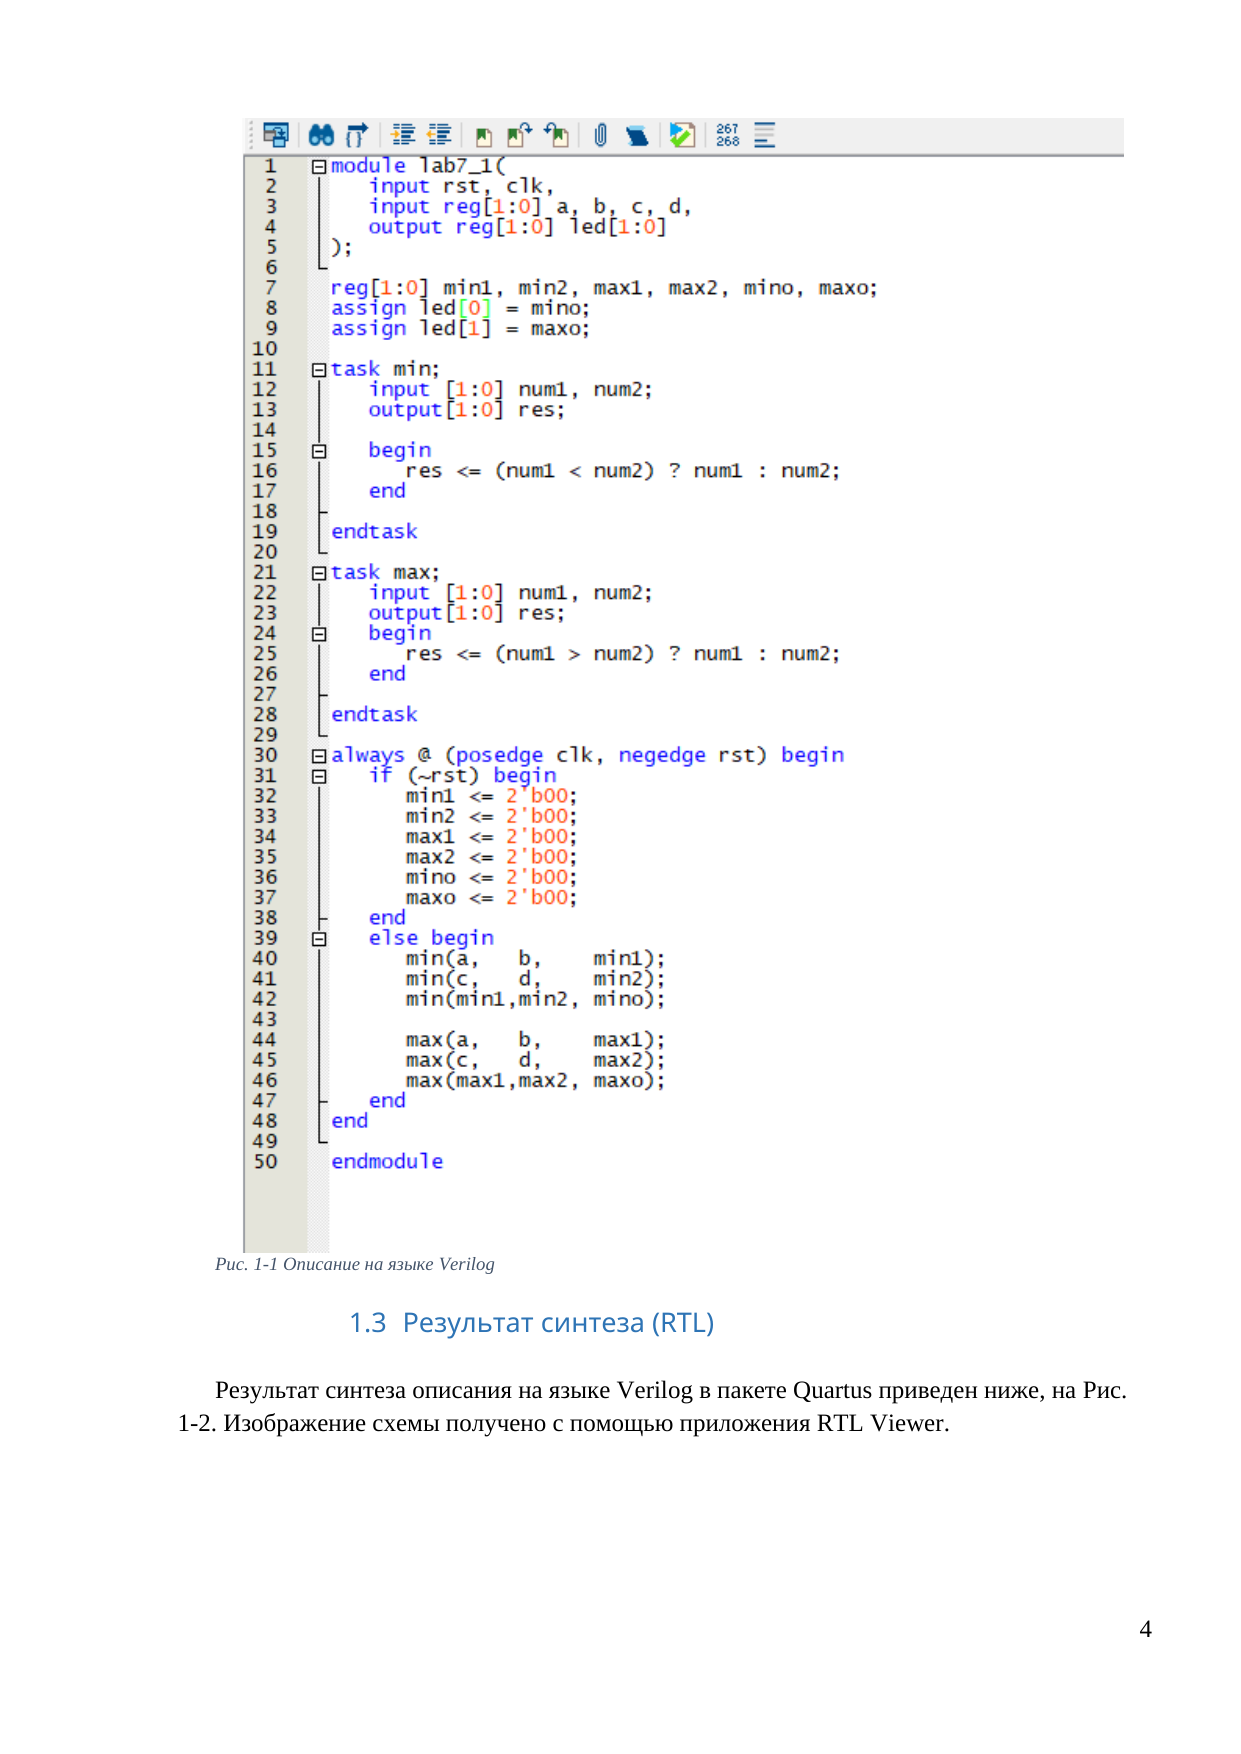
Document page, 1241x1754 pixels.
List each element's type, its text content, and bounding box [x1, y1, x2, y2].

text Рис. 1-1 Описание на языке Verilog [177, 1252, 1152, 1274]
picture [242, 118, 1124, 1253]
subtitle Результат синтеза (RTL) [311, 1303, 1152, 1340]
text Результат синтеза описания на языке Verilog в пакете Quartus приведен ниже, на Рис. 1-2. Изображение схемы получено с помощью приложения RTL Viewer. [177, 1375, 1152, 1437]
